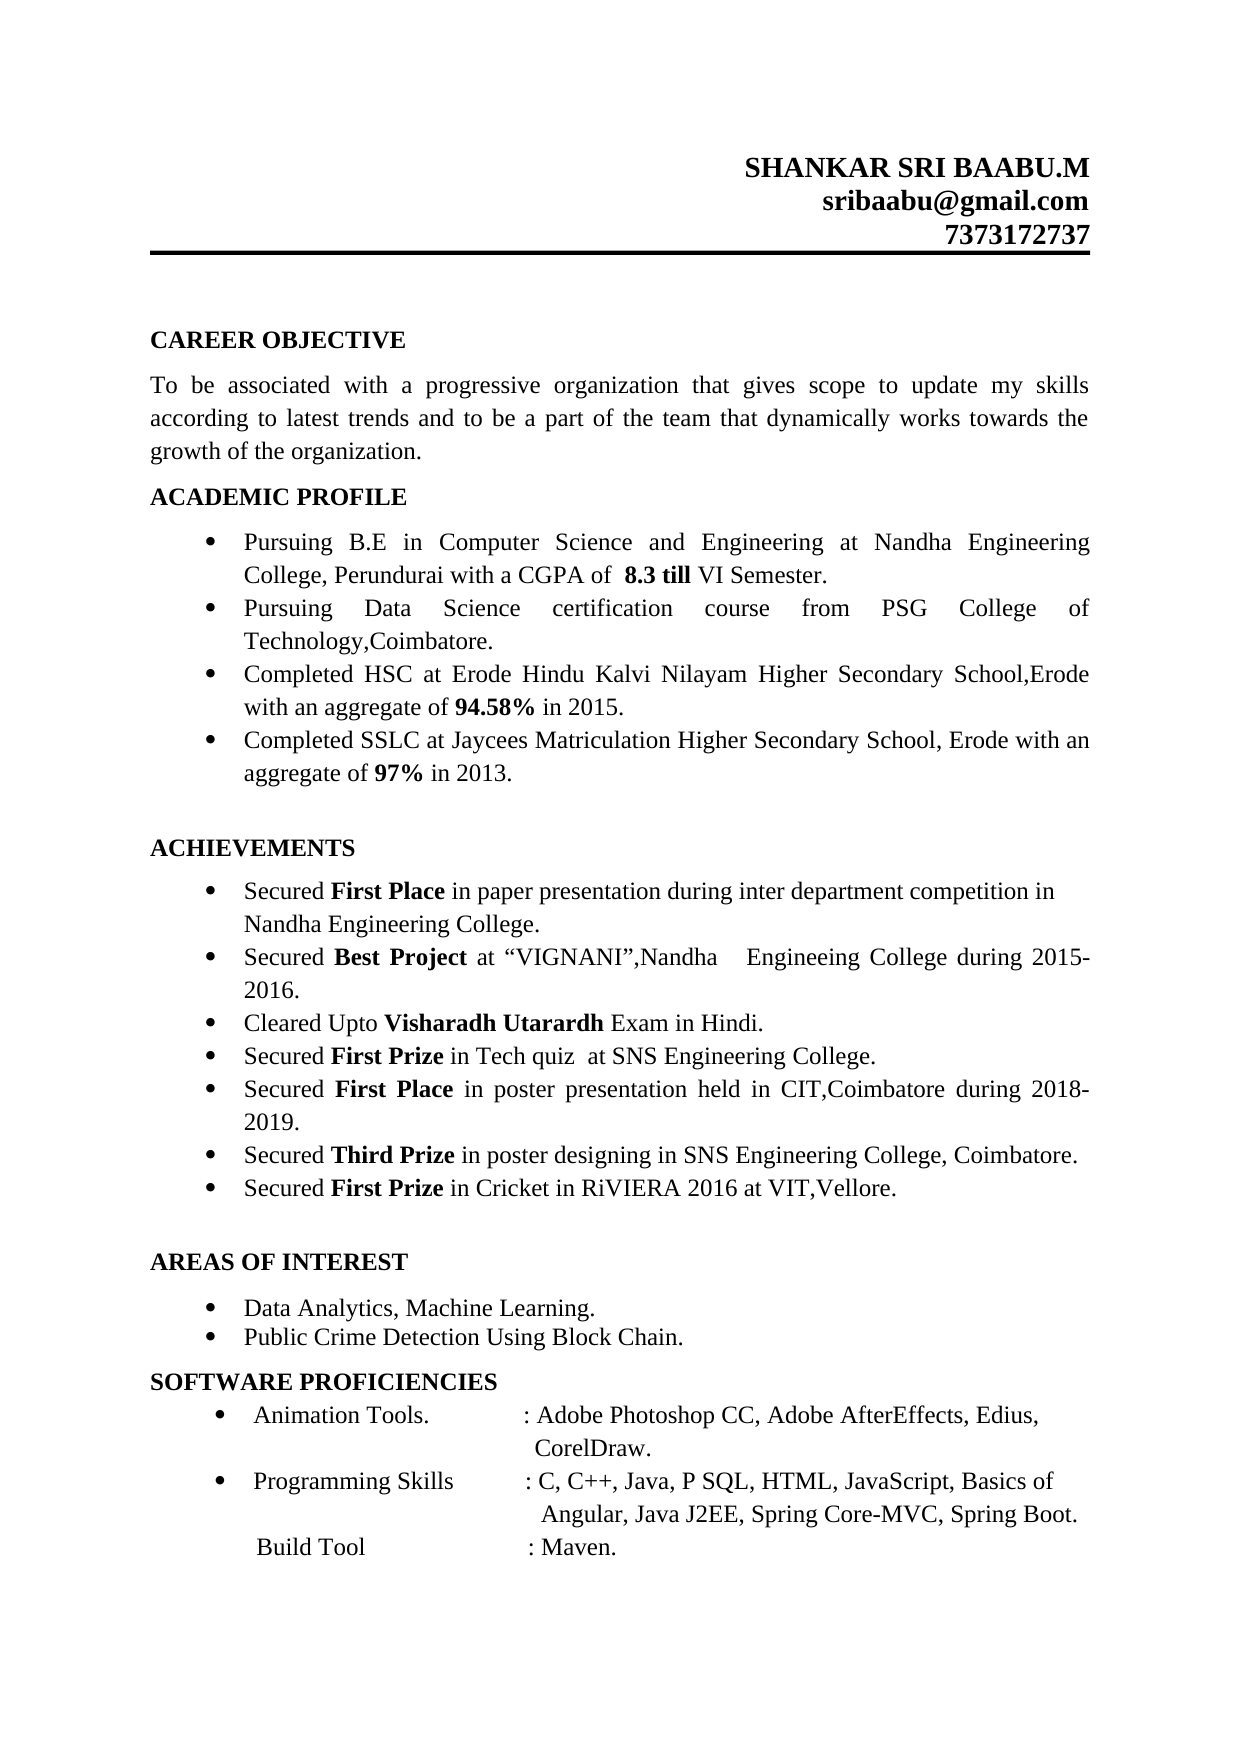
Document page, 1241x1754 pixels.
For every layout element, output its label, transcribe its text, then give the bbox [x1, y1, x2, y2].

text ACADEMIC PROFILE [150, 482, 1090, 511]
list Completed HSC at Erode Hindu Kalvi Nilayam Higher Secondary School,Erode with an aggregate of 94.58% in 2015. [206, 659, 1090, 721]
text Build Tool : Maven. [150, 1532, 1090, 1561]
list Animation Tools. : Adobe Photoshop CC, Adobe AfterEffects, Edius, [216, 1400, 1090, 1429]
text AREAS OF INTEREST [150, 1247, 1090, 1276]
list Pursuing Data Science certification course from PSG College of Technology,Coimbatore. [206, 593, 1090, 655]
list Cleared Upto Visharadh Utarardh Exam in Hindi. [206, 1008, 1090, 1037]
text ACHIEVEMENTS [150, 833, 1090, 861]
text CAREER OBJECTIVE [150, 325, 1090, 353]
list Public Crime Detection Using Block Chain. [206, 1322, 1090, 1350]
text sribaabu@gmail.com [150, 183, 1090, 217]
list Programming Skills : C, C++, Java, P SQL, HTML, JavaScript, Basics of [216, 1466, 1090, 1495]
list Pursuing B.E in Computer Science and Engineering at Nandha Engineering College, Perundurai with a CGPA of 8.3 till VI Semester. [206, 527, 1090, 589]
list Secured First Prize in Tech quiz at SNS Engineering College. [206, 1041, 1090, 1070]
text To be associated with a progressive organization that gives scope to update my skills according to latest trends and to be a part of the team that dynamically works towards the growth of the organization. [150, 370, 1090, 465]
text SHANKAR SRI BAABU.M [150, 150, 1090, 183]
list Angular, Java J2EE, Spring Core-MVC, Spring Boot. [253, 1499, 1090, 1528]
list CorelDraw. [253, 1433, 1090, 1462]
list Data Analytics, Machine Learning. [206, 1293, 1090, 1322]
list Secured Best Project at “VIGNANI”,Nandha Engineeing College during 2015-2016. [206, 942, 1090, 1004]
list Secured First Place in paper presentation during inter department competition in Nandha Engineering College. [206, 876, 1090, 938]
list Secured Third Prize in poster designing in SNS Engineering College, Coimbatore. [206, 1140, 1090, 1169]
list Secured First Prize in Cricket in RiVIERA 2016 at VIT,Vellore. [206, 1173, 1090, 1202]
list Completed SSLC at Jaycees Matriculation Higher Secondary School, Erode with an aggregate of 97% in 2013. [206, 725, 1090, 787]
text 7373172737 [150, 217, 1090, 250]
text SOFTWARE PROFICIENCIES [150, 1367, 1090, 1396]
list Secured First Place in poster presentation held in CIT,Coimbatore during 2018-2019. [206, 1074, 1090, 1136]
